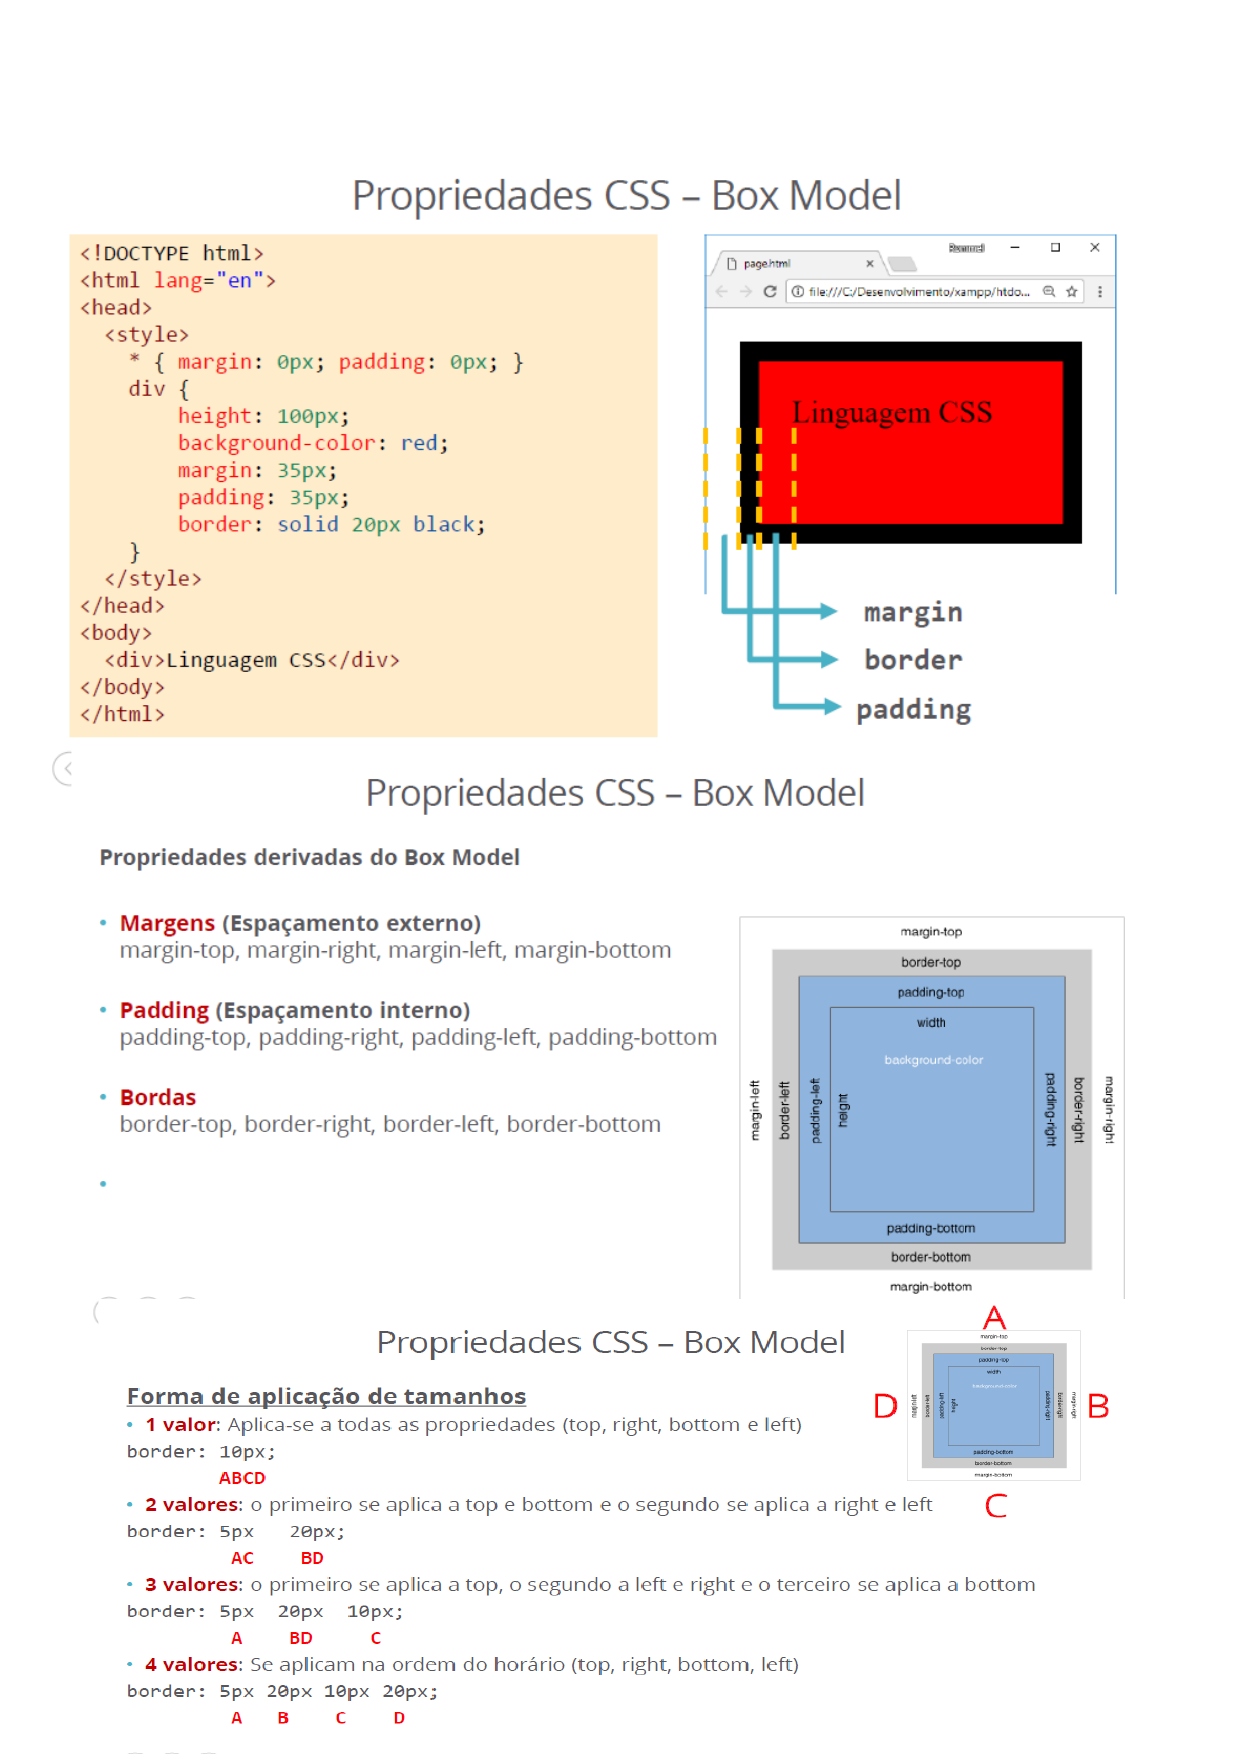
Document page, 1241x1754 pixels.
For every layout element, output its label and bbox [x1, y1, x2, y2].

picture [29, 147, 1210, 1754]
